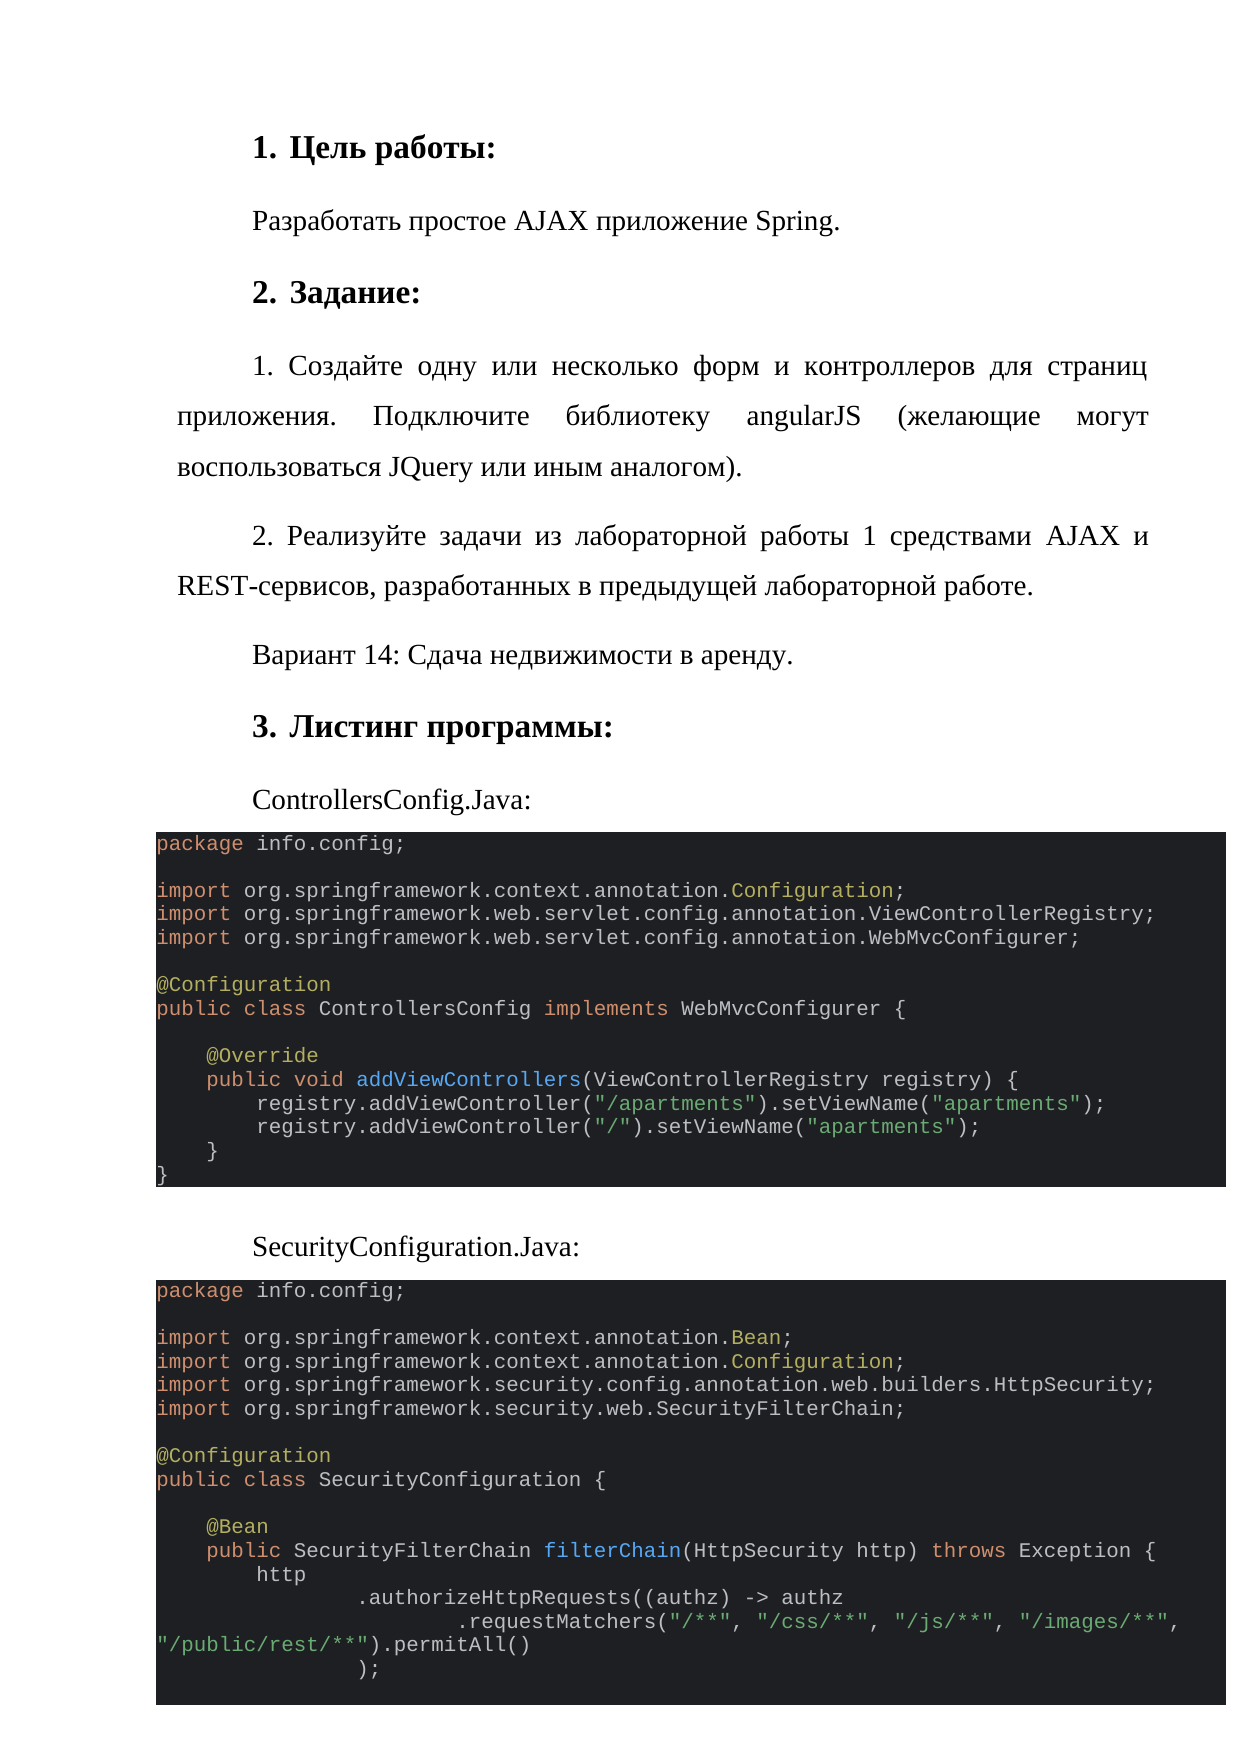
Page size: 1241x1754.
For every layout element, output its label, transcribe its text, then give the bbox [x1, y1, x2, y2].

list Листинг программы: [252, 706, 1149, 744]
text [156, 1280, 1226, 1705]
list Цель работы: [252, 127, 1149, 165]
text 1. Создайте одну или несколько форм и контроллеров для страниц приложения. Подключите библиотеку angularJS (желающие могут воспользоваться JQuery или иным аналогом). [177, 348, 1149, 482]
text Разработать простое AJAX приложение Spring. [177, 203, 1149, 237]
text SecurityConfiguration.Java: [177, 1229, 1149, 1263]
list Задание: [252, 272, 1149, 310]
text 2. Реализуйте задачи из лабораторной работы 1 средствами AJAX и REST-сервисов, разработанных в предыдущей лабораторной работе. [177, 518, 1149, 602]
text Вариант 14: Сдача недвижимости в аренду. [252, 637, 1149, 671]
text ControllersConfig.Java: [177, 782, 1149, 816]
text package info.config; import org.springframework.context.annotation.Configuration; import org.springframework.web.servlet.config.annotation.ViewControllerRegistry; import org.springframework.web.servlet.config.annotation.WebMvcConfigurer; @Configuration public class ControllersConfig implements WebMvcConfigurer { @Override public void addViewControllers(ViewControllerRegistry registry) { registry.addViewController("/apartments").setViewName("apartments"); registry.addViewController("/").setViewName("apartments"); } } [156, 832, 1226, 1187]
